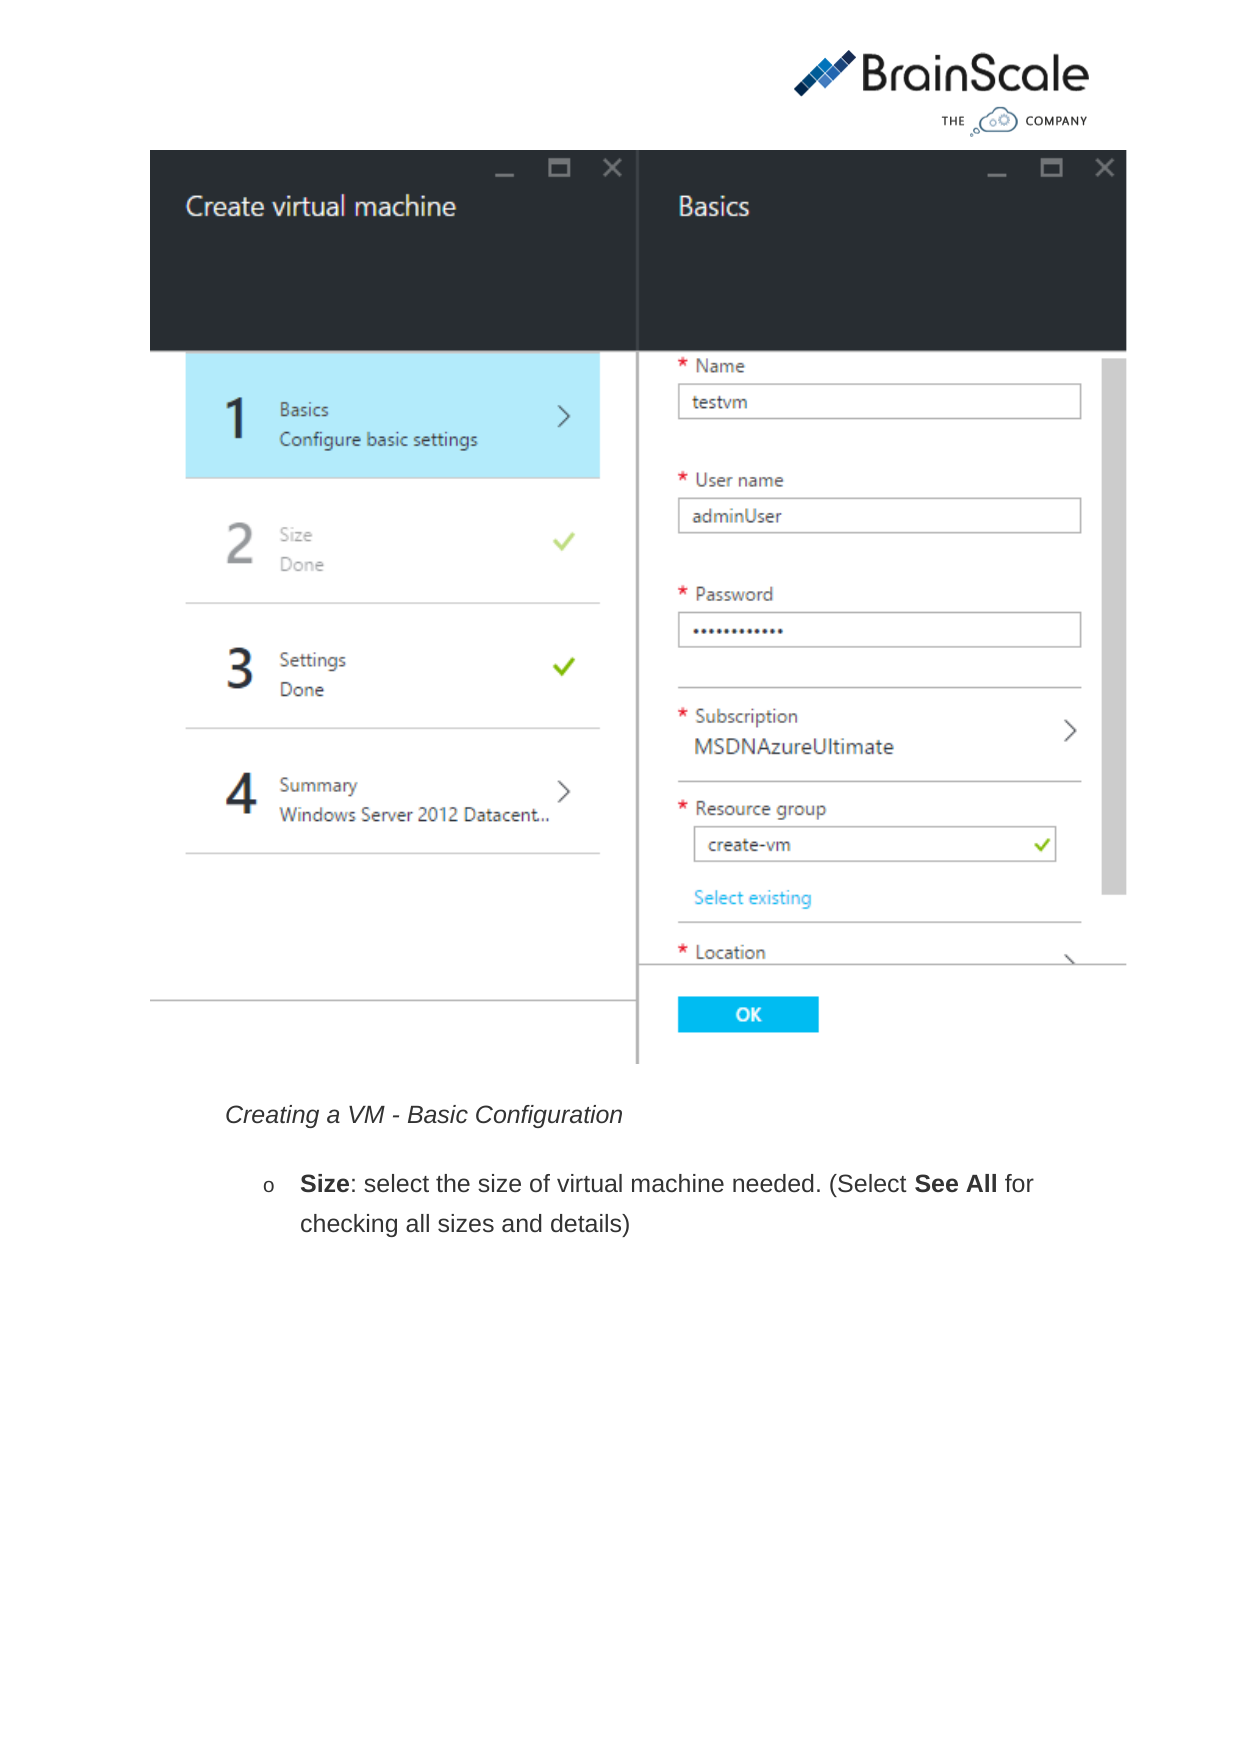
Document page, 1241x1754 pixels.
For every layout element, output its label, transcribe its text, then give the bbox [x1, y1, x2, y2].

picture [791, 45, 1091, 145]
text Creating a VM - Basic Configuration [225, 1089, 1090, 1129]
list Size: select the size of virtual machine needed. (Select See All for checking all sizes and details) [262, 1158, 1090, 1238]
picture [150, 150, 1127, 1064]
